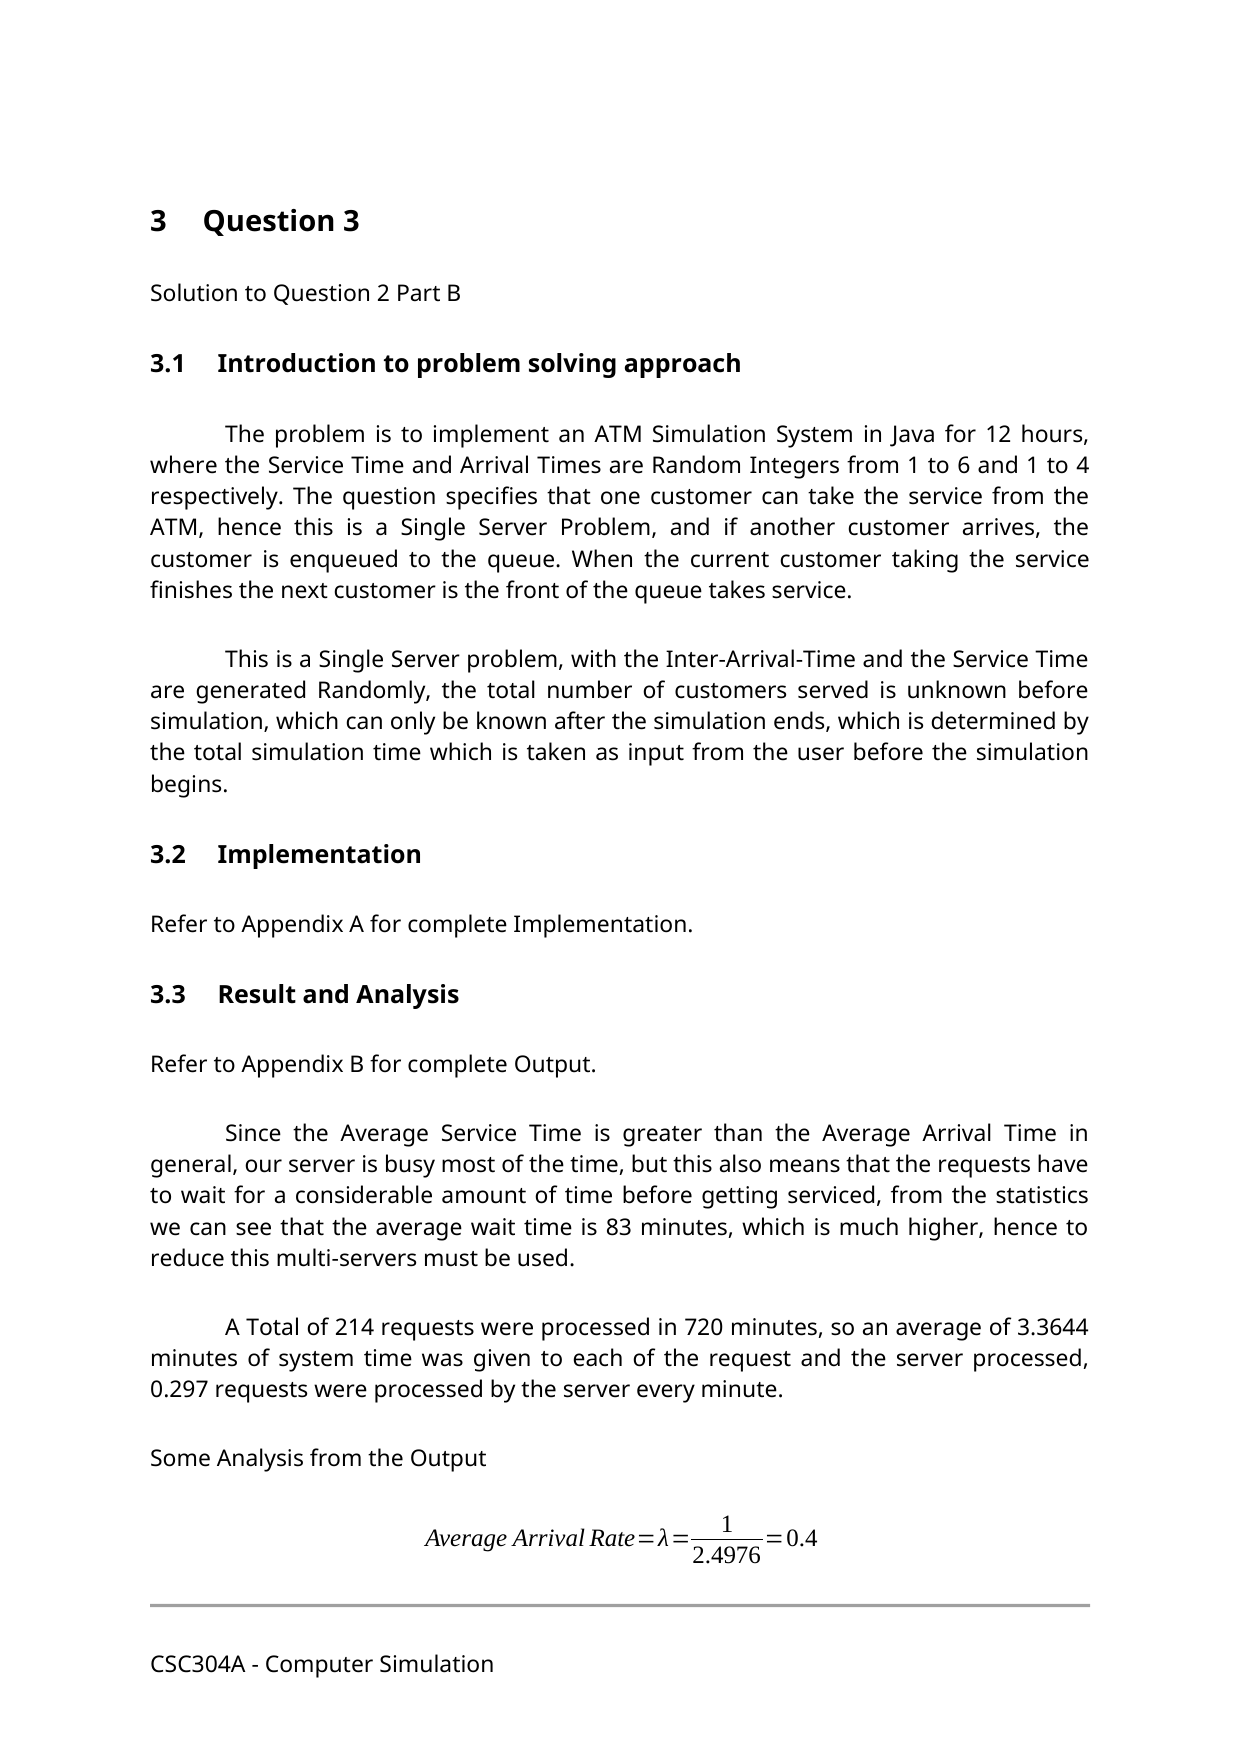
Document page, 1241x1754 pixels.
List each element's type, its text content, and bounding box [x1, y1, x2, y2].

text Solution to Question 2 Part B [150, 277, 1090, 308]
text A Total of 214 requests were processed in 720 minutes, so an average of 3.3644 minutes of system time was given to each of the request and the server processed, 0.297 requests were processed by the server every minute. [150, 1311, 1090, 1404]
subtitle Question 3 [150, 200, 1090, 240]
text This is a Single Server problem, with the Inter-Arrival-Time and the Service Time are generated Randomly, the total number of customers served is unknown before simulation, which can only be known after the simulation ends, which is determined by the total simulation time which is taken as input from the user before the simulation begins. [150, 642, 1090, 799]
text The problem is to implement an ATM Simulation System in Java for 12 hours, where the Service Time and Arrival Times are Random Integers from 1 to 6 and 1 to 4 respectively. The question specifies that one customer can take the service from the ATM, hence this is a Single Server Problem, and if another customer arrives, the customer is enqueued to the queue. When the current customer taking the service finishes the next customer is the front of the queue takes service. [150, 417, 1090, 605]
text Since the Average Service Time is greater than the Average Arrival Time in general, our server is busy most of the time, but this also means that the requests have to wait for a considerable amount of time before getting serviced, from the statistics we can see that the average wait time is 83 minutes, which is much higher, hence to reduce this multi-servers must be used. [150, 1117, 1090, 1273]
subtitle Introduction to problem solving approach [150, 346, 1090, 380]
text Some Analysis from the Output [150, 1442, 1090, 1473]
text Refer to Appendix A for complete Implementation. [150, 908, 1090, 939]
text Refer to Appendix B for complete Output. [150, 1048, 1090, 1079]
subtitle Result and Analysis [150, 977, 1090, 1011]
subtitle Implementation [150, 836, 1090, 870]
